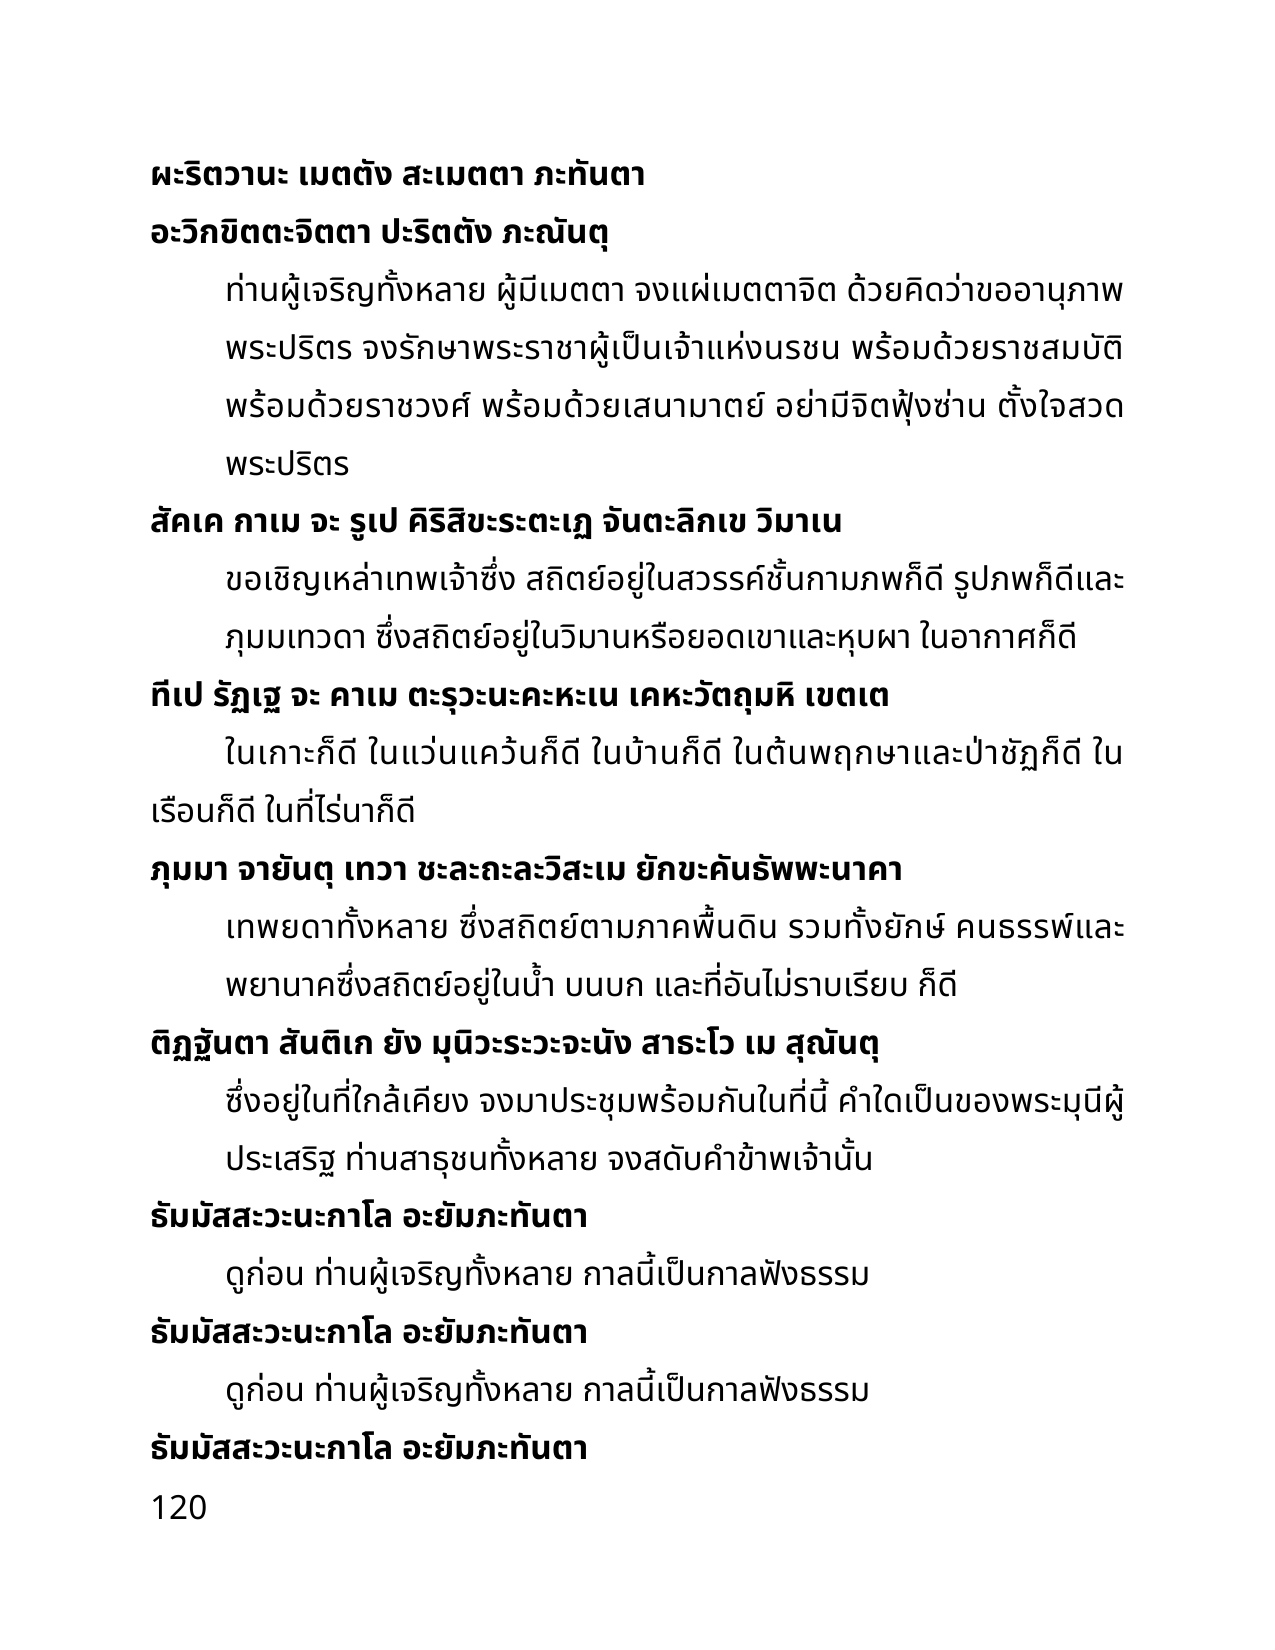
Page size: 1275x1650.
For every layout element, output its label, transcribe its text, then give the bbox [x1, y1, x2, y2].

text ทีเป รัฏเฐ จะ คาเม ตะรุวะนะคะหะเน เคหะวัตถุมหิ เขตเต [150, 671, 1125, 722]
text อะวิกขิตตะจิตตา ปะริตตัง ภะณันตุ [150, 208, 1125, 258]
text ขอเชิญเหล่าเทพเจ้าซึ่ง สถิตย์อยู่ในสวรรค์ชั้นกามภพก็ดี รูปภพก็ดีและภุมมเทวดา ซึ่งสถิตย์อยู่ในวิมานหรือยอดเขาและหุบผา ในอากาศก็ดี [225, 555, 1125, 664]
text ติฏฐันตา สันติเก ยัง มุนิวะระวะจะนัง สาธะโว เม สุณันตุ [150, 1019, 1125, 1069]
text ในเกาะก็ดี ในแว่นแคว้นก็ดี ในบ้านก็ดี ในต้นพฤกษาและป่าชัฏก็ดี ในเรือนก็ดี ในที่ไร่นาก็ดี [150, 729, 1125, 837]
text ซึ่งอยู่ในที่ใกล้เคียง จงมาประชุมพร้อมกันในที่นี้ คำใดเป็นของพระมุนีผู้ประเสริฐ ท่านสาธุชนทั้งหลาย จงสดับคำข้าพเจ้านั้น [225, 1077, 1125, 1185]
text สัคเค กาเม จะ รูเป คิริสิขะระตะเฏ จันตะลิกเข วิมาเน [150, 497, 1125, 548]
text ท่านผู้เจริญทั้งหลาย ผู้มีเมตตา จงแผ่เมตตาจิต ด้วยคิดว่าขออานุภาพพระปริตร จงรักษาพระราชาผู้เป็นเจ้าแห่งนรชน พร้อมด้วยราชสมบัติ พร้อมด้วยราชวงศ์ พร้อมด้วยเสนามาตย์ อย่ามีจิตฟุ้งซ่าน ตั้งใจสวดพระปริตร [225, 266, 1125, 490]
text ผะริตวานะ เมตตัง สะเมตตา ภะทันตา [150, 150, 1125, 200]
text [150, 1366, 1125, 1417]
text ภุมมา จายันตุ เทวา ชะละถะละวิสะเม ยักขะคันธัพพะนาคา [150, 845, 1125, 895]
text ธัมมัสสะวะนะกาโล อะยัมภะทันตา [150, 1424, 1125, 1474]
text ธัมมัสสะวะนะกาโล อะยัมภะทันตา [150, 1308, 1125, 1359]
text ธัมมัสสะวะนะกาโล อะยัมภะทันตา [150, 1192, 1125, 1243]
text เทพยดาทั้งหลาย ซึ่งสถิตย์ตามภาคพื้นดิน รวมทั้งยักษ์ คนธรรพ์และพยานาคซึ่งสถิตย์อยู่ในน้ำ บนบก และที่อันไม่ราบเรียบ ก็ดี [225, 903, 1125, 1011]
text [150, 1250, 1125, 1301]
